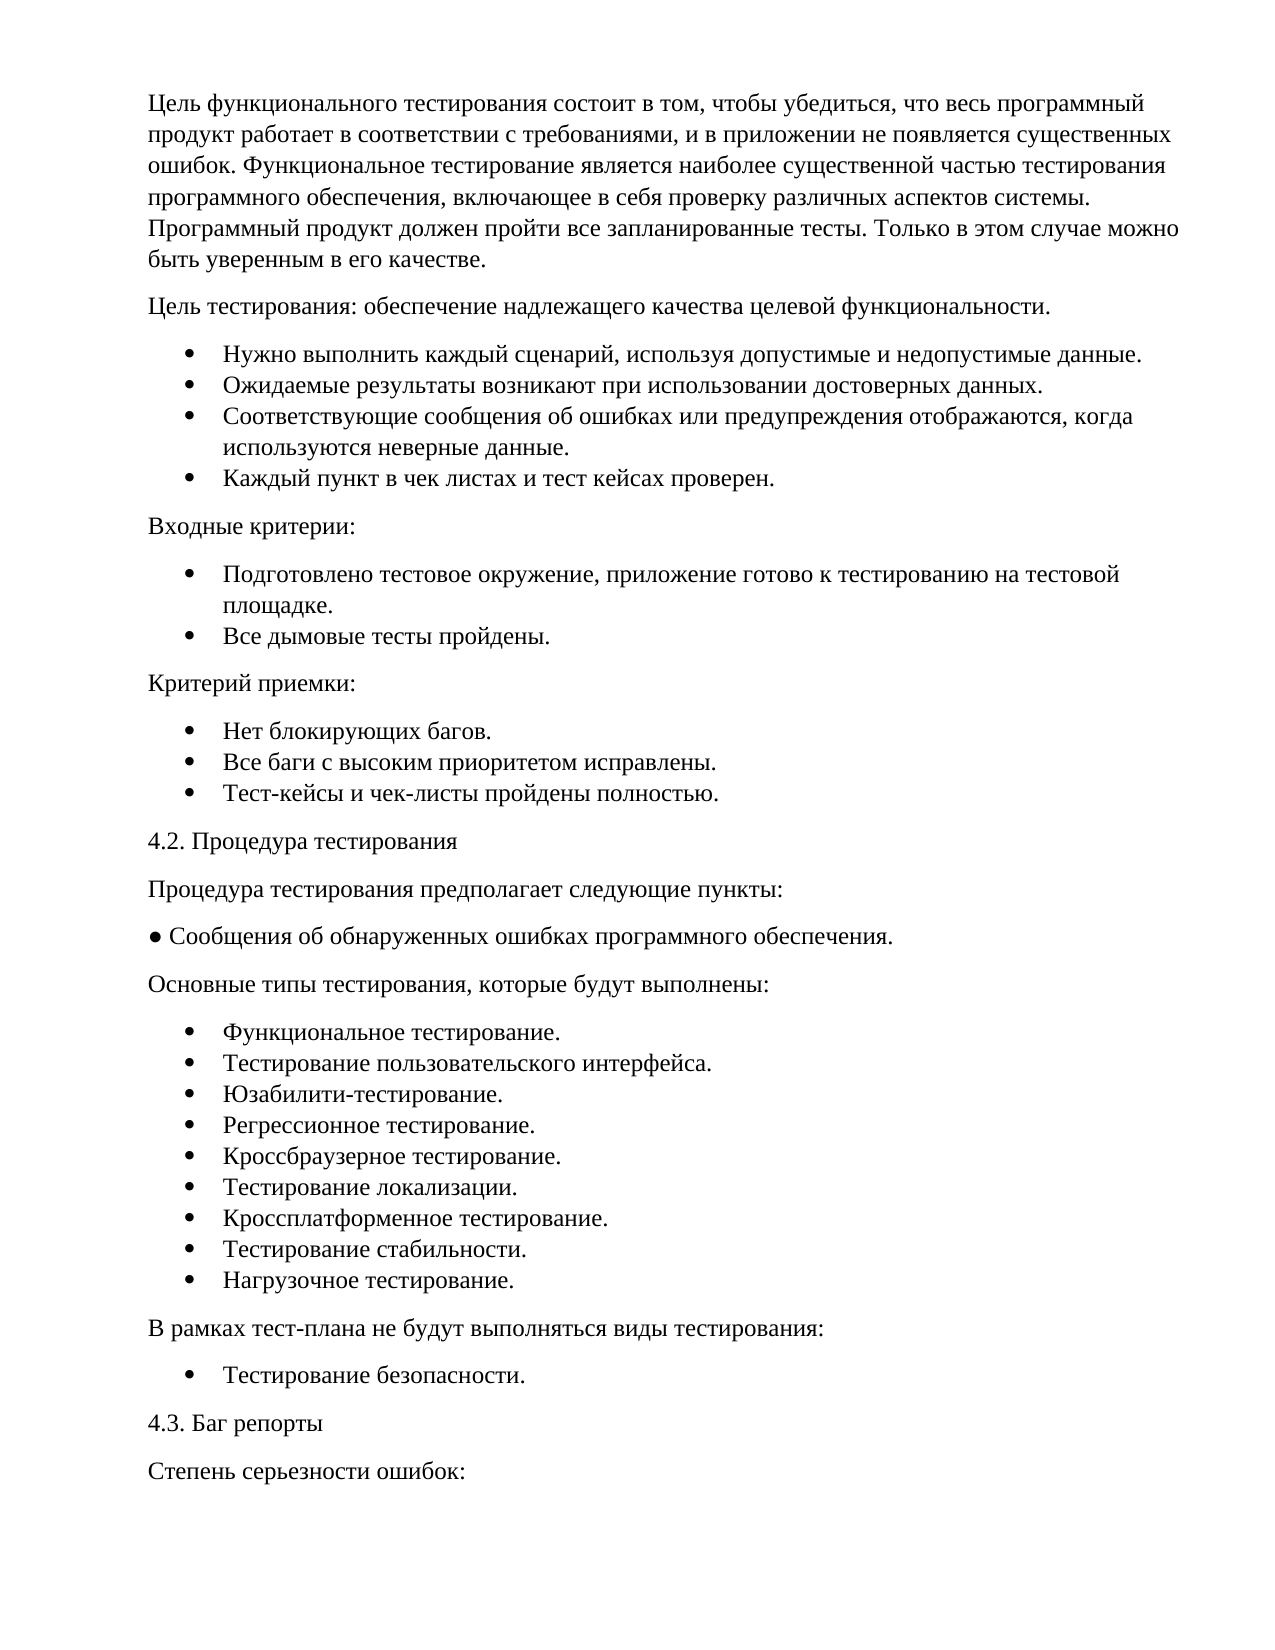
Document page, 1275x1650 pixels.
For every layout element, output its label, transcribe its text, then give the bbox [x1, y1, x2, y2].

list Тестирование пользовательского интерфейса. [185, 1048, 1186, 1077]
text В рамках тест-плана не будут выполняться виды тестирования: [148, 1313, 1186, 1342]
list Тестирование локализации. [185, 1172, 1186, 1201]
text Критерий приемки: [148, 668, 1186, 697]
list Нет блокирующих багов. [185, 716, 1186, 745]
list Ожидаемые результаты возникают при использовании достоверных данных. [185, 370, 1186, 399]
text Цель функционального тестирования состоит в том, чтобы убедиться, что весь программный продукт работает в соответствии с требованиями, и в приложении не появляется существенных ошибок. Функциональное тестирование является наиболее существенной частью тестирования программного обеспечения, включающее в себя проверку различных аспектов системы. Программный продукт должен пройти все запланированные тесты. Только в этом случае можно быть уверенным в его качестве. [148, 88, 1186, 272]
list Все дымовые тесты пройдены. [185, 621, 1186, 649]
list Регрессионное тестирование. [185, 1110, 1186, 1139]
list Тестирование безопасности. [185, 1361, 1186, 1389]
text Цель тестирования: обеспечение надлежащего качества целевой функциональности. [148, 291, 1186, 320]
list Все баги с высоким приоритетом исправлены. [185, 747, 1186, 776]
list Нагрузочное тестирование. [185, 1265, 1186, 1294]
list Каждый пункт в чек листах и тест кейсах проверен. [185, 463, 1186, 492]
text 4.2. Процедура тестирования [148, 826, 1186, 855]
list Кроссбраузерное тестирование. [185, 1141, 1186, 1170]
list Соответствующие сообщения об ошибках или предупреждения отображаются, когда используются неверные данные. [185, 401, 1186, 461]
list Функциональное тестирование. [185, 1017, 1186, 1046]
text ● Сообщения об обнаруженных ошибках программного обеспечения. [148, 921, 1186, 950]
text Основные типы тестирования, которые будут выполнены: [148, 969, 1186, 998]
text 4.3. Баг репорты [148, 1408, 1186, 1437]
text Входные критерии: [148, 511, 1186, 540]
list Тестирование стабильности. [185, 1234, 1186, 1263]
list Подготовлено тестовое окружение, приложение готово к тестированию на тестовой площадке. [185, 559, 1186, 618]
list Кроссплатформенное тестирование. [185, 1203, 1186, 1232]
text Процедура тестирования предполагает следующие пункты: [148, 874, 1186, 902]
list Тест-кейсы и чек-листы пройдены полностью. [185, 778, 1186, 807]
list Нужно выполнить каждый сценарий, используя допустимые и недопустимые данные. [185, 339, 1186, 368]
list Юзабилити-тестирование. [185, 1079, 1186, 1108]
text Степень серьезности ошибок: [148, 1456, 1186, 1485]
